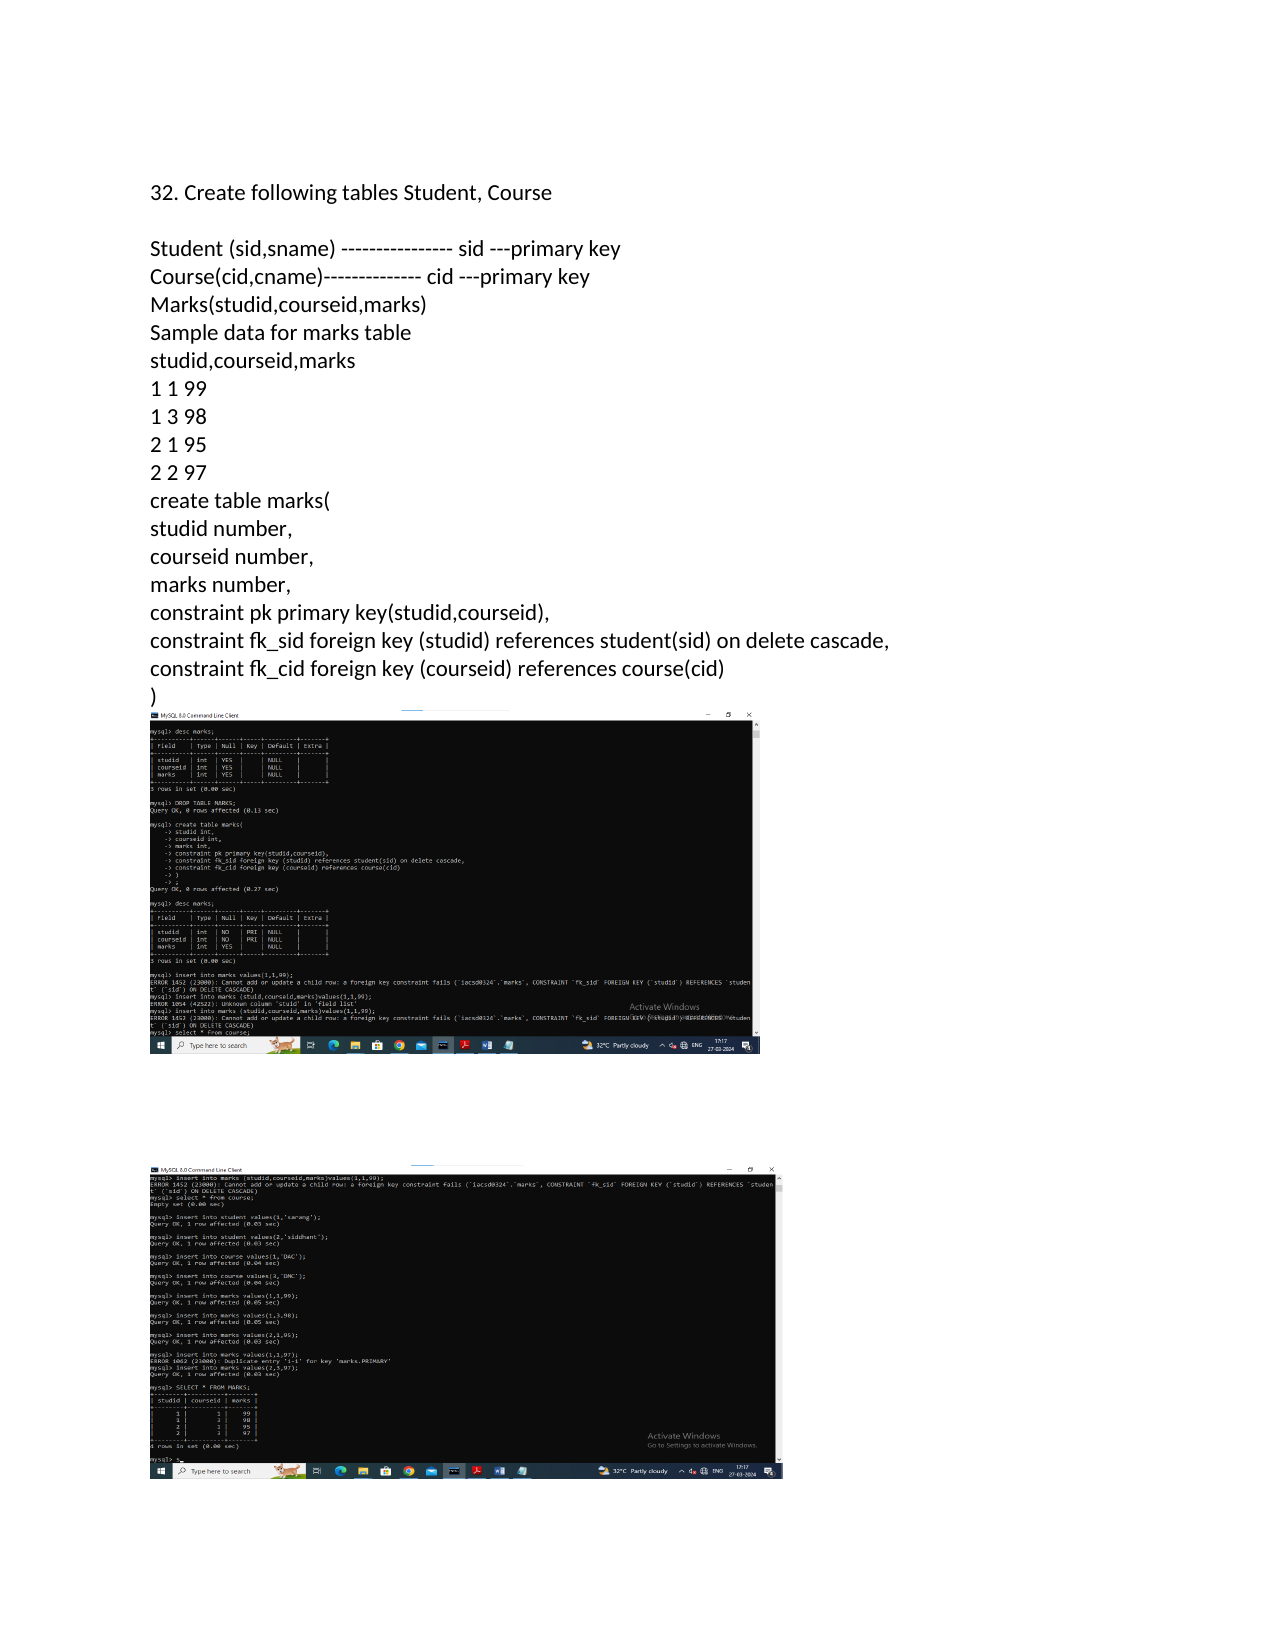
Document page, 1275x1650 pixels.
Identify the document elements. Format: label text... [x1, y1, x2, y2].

text studid,courseid,marks [150, 346, 1125, 374]
text 32. Create following tables Student, Course [150, 178, 1125, 206]
text courseid number, [150, 542, 1125, 570]
text Course(cid,cname)-------------- cid ---primary key [150, 262, 1125, 290]
text 2 1 95 [150, 430, 1125, 458]
text Sample data for marks table [150, 318, 1125, 346]
text 1 1 99 [150, 374, 1125, 402]
picture [150, 710, 760, 1054]
text 2 2 97 [150, 458, 1125, 486]
text constraint fk_cid foreign key (courseid) references course(cid) [150, 654, 1125, 682]
text Student (sid,sname) ---------------- sid ---primary key [150, 234, 1125, 262]
text marks number, [150, 570, 1125, 598]
text Marks(studid,courseid,marks) [150, 290, 1125, 318]
text studid number, [150, 514, 1125, 542]
text create table marks( [150, 486, 1125, 514]
text ) [150, 682, 1125, 710]
text constraint fk_sid foreign key (studid) references student(sid) on delete cascade, [150, 626, 1125, 654]
picture [150, 1165, 783, 1479]
text constraint pk primary key(studid,courseid), [150, 598, 1125, 626]
text 1 3 98 [150, 402, 1125, 430]
